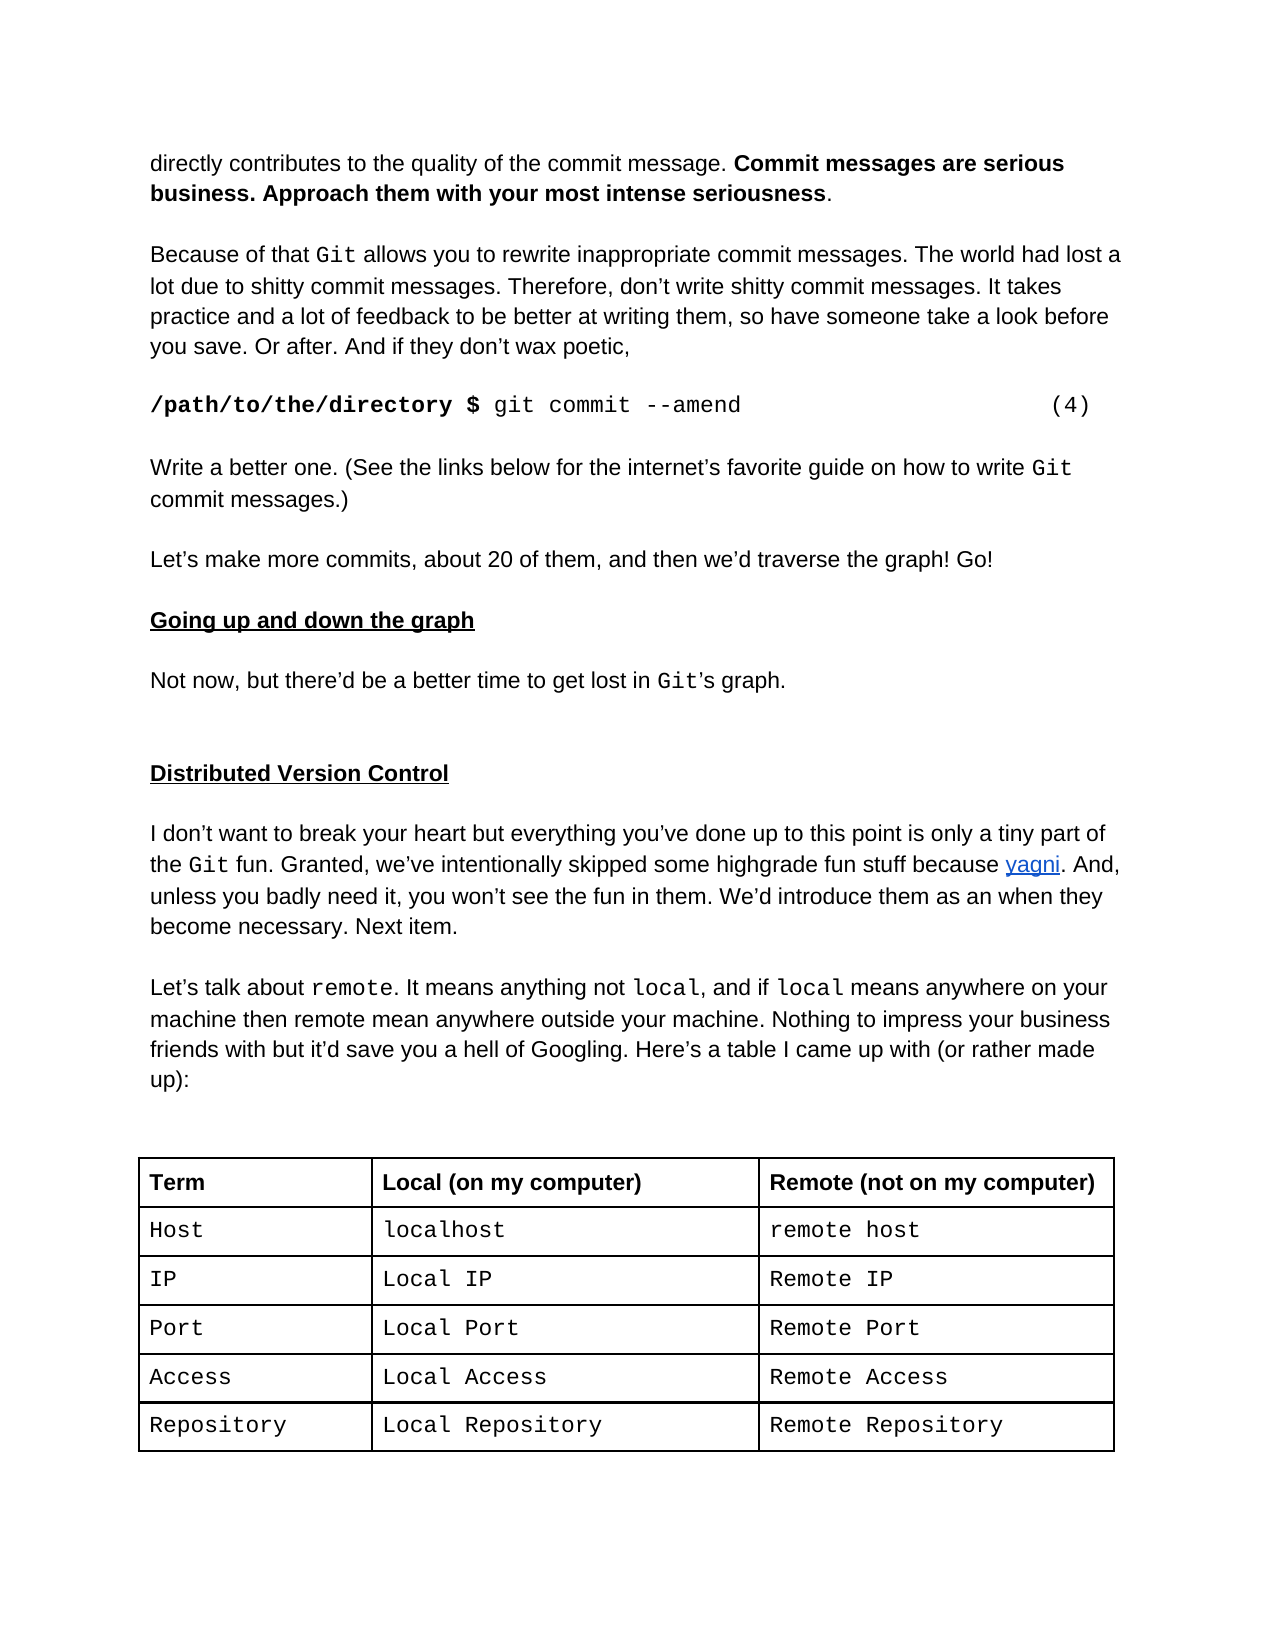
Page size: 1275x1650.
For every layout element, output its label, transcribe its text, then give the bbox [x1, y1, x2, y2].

table_cell Access [140, 1355, 371, 1401]
table_header Local (on my computer) [373, 1159, 758, 1206]
table_header Remote (not on my computer) [760, 1159, 1113, 1206]
table_cell Repository [140, 1404, 371, 1450]
text I don’t want to break your heart but everything you’ve done up to this point is only a tiny part of the Git fun. Granted, we’ve intentionally skipped some highgrade fun stuff because yagni. And, unless you badly need it, you won’t see the fun in them. We’d introduce them as an when they become necessary. Next item. [150, 820, 1125, 939]
text Not now, but there’d be a better time to get lost in Git’s graph. [150, 667, 1125, 695]
table_cell Remote Access [760, 1355, 1113, 1401]
text Write a better one. (See the links below for the internet’s favorite guide on how to write Git commit messages.) [150, 454, 1125, 512]
table_cell Remote IP [760, 1257, 1113, 1304]
text Let’s make more commits, about 20 of them, and then we’d traverse the graph! Go! [150, 546, 1125, 573]
text Going up and down the graph [150, 607, 1125, 633]
table_cell Remote Port [760, 1306, 1113, 1352]
table_cell IP [140, 1257, 371, 1304]
table_cell Port [140, 1306, 371, 1352]
table_cell Local Access [373, 1355, 758, 1401]
text Distributed Version Control [150, 760, 1125, 786]
table_cell Remote Repository [760, 1404, 1113, 1450]
table_cell localhost [373, 1208, 758, 1255]
text Because of that Git allows you to rewrite inappropriate commit messages. The world had lost a lot due to shitty commit messages. Therefore, don’t write shitty commit messages. It takes practice and a lot of feedback to be better at writing them, so have someone take a look before you save. Or after. And if they don’t wax poetic, [150, 241, 1125, 359]
table_header Term [140, 1159, 371, 1206]
table_cell Local IP [373, 1257, 758, 1304]
table_cell Host [140, 1208, 371, 1255]
text /path/to/the/directory $ git commit --amend (4) [150, 394, 1125, 419]
text Let’s talk about remote. It means anything not local, and if local means anywhere on your machine then remote mean anywhere outside your machine. Nothing to impress your business friends with but it’d save you a hell of Googling. Here’s a table I came up with (or rather made up): [150, 973, 1125, 1092]
table_cell Local Repository [373, 1404, 758, 1450]
table_cell Local Port [373, 1306, 758, 1352]
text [150, 150, 1125, 207]
table_cell remote host [760, 1208, 1113, 1255]
